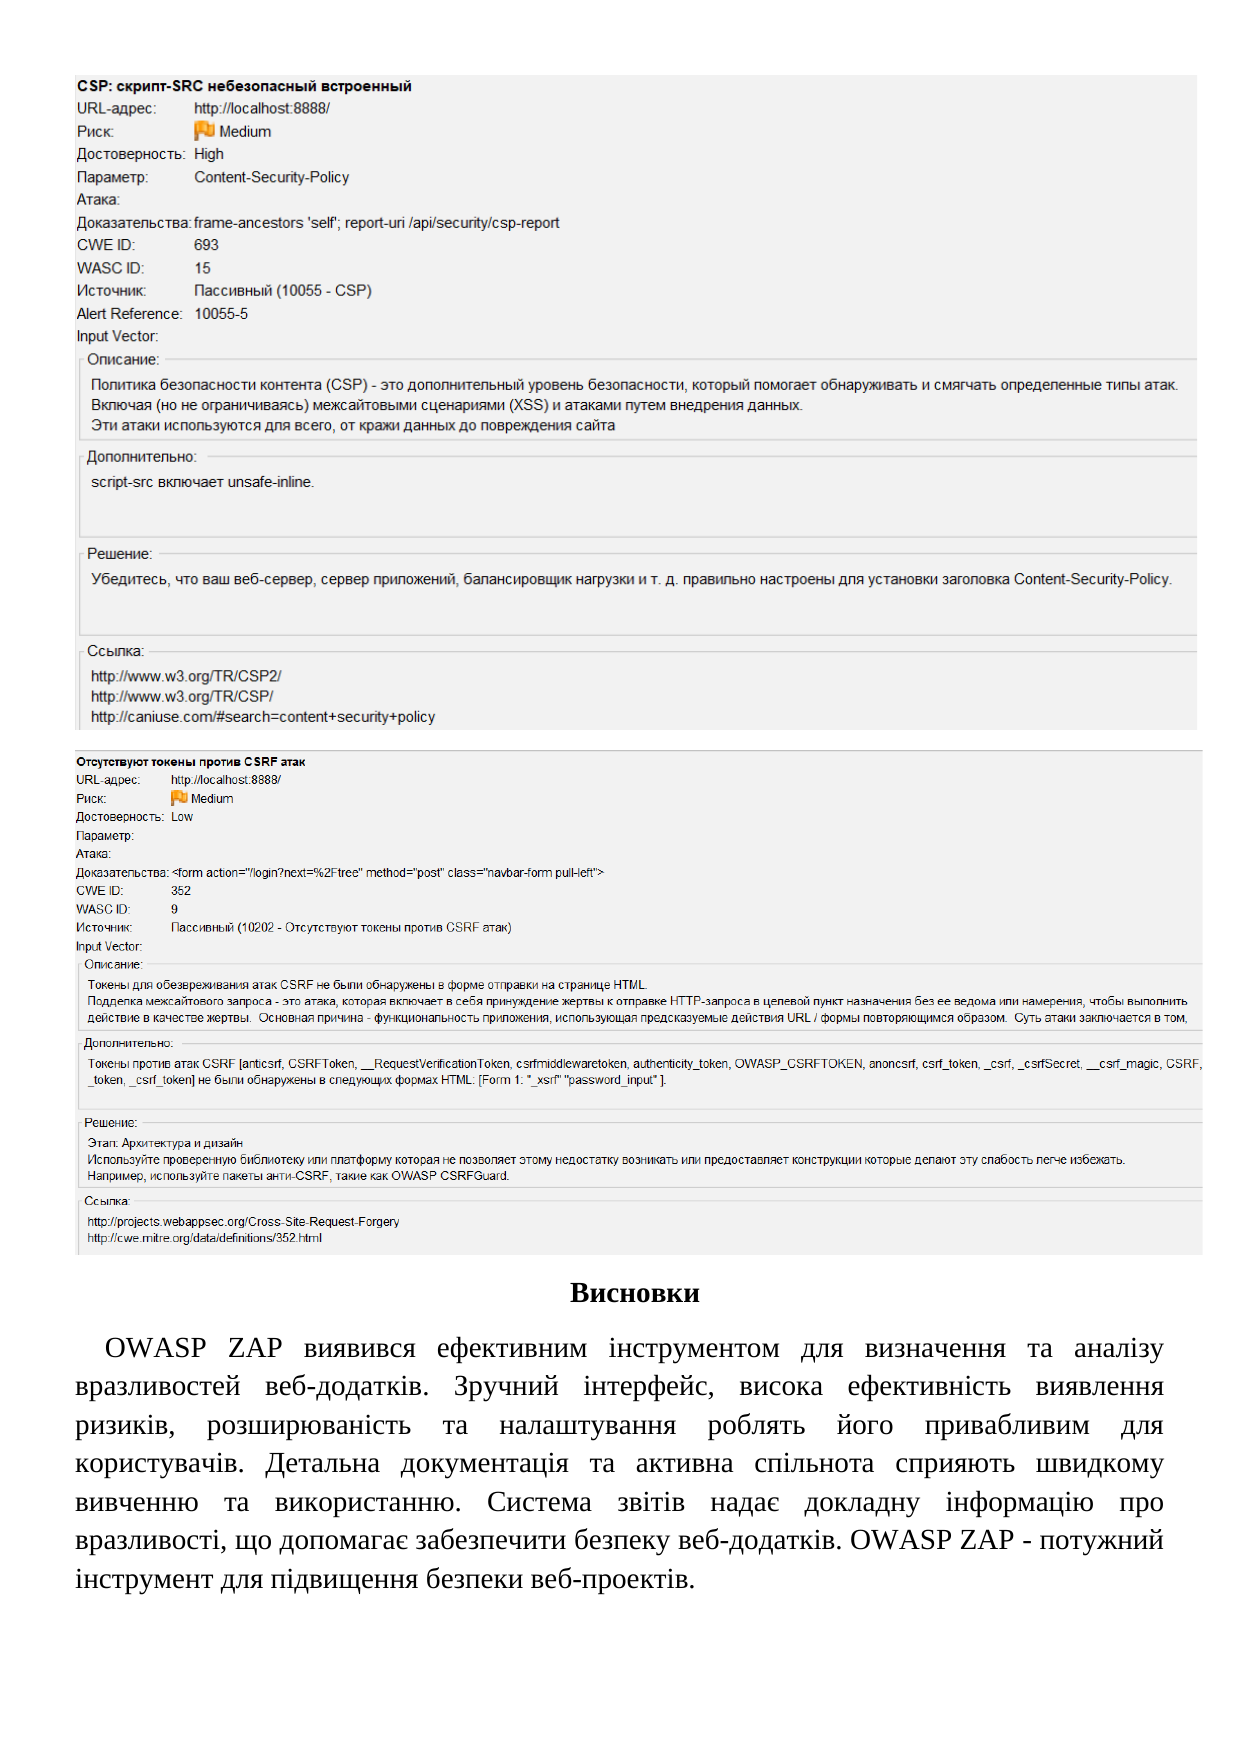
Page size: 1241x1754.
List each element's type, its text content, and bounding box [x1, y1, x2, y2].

text Висновки [75, 1275, 1165, 1309]
picture [75, 75, 1198, 730]
picture [75, 750, 1203, 1255]
text OWASP ZAP виявився ефективним інструментом для визначення та аналізу вразливостей веб-додатків. Зручний інтерфейс, висока ефективність виявлення ризиків, розширюваність та налаштування роблять його привабливим для користувачів. Детальна документація та активна спільнота сприяють швидкому вивченню та використанню. Система звітів надає докладну інформацію про вразливості, що допомагає забезпечити безпеку веб-додатків. OWASP ZAP - потужний інструмент для підвищення безпеки веб-проектів. [75, 1330, 1165, 1594]
